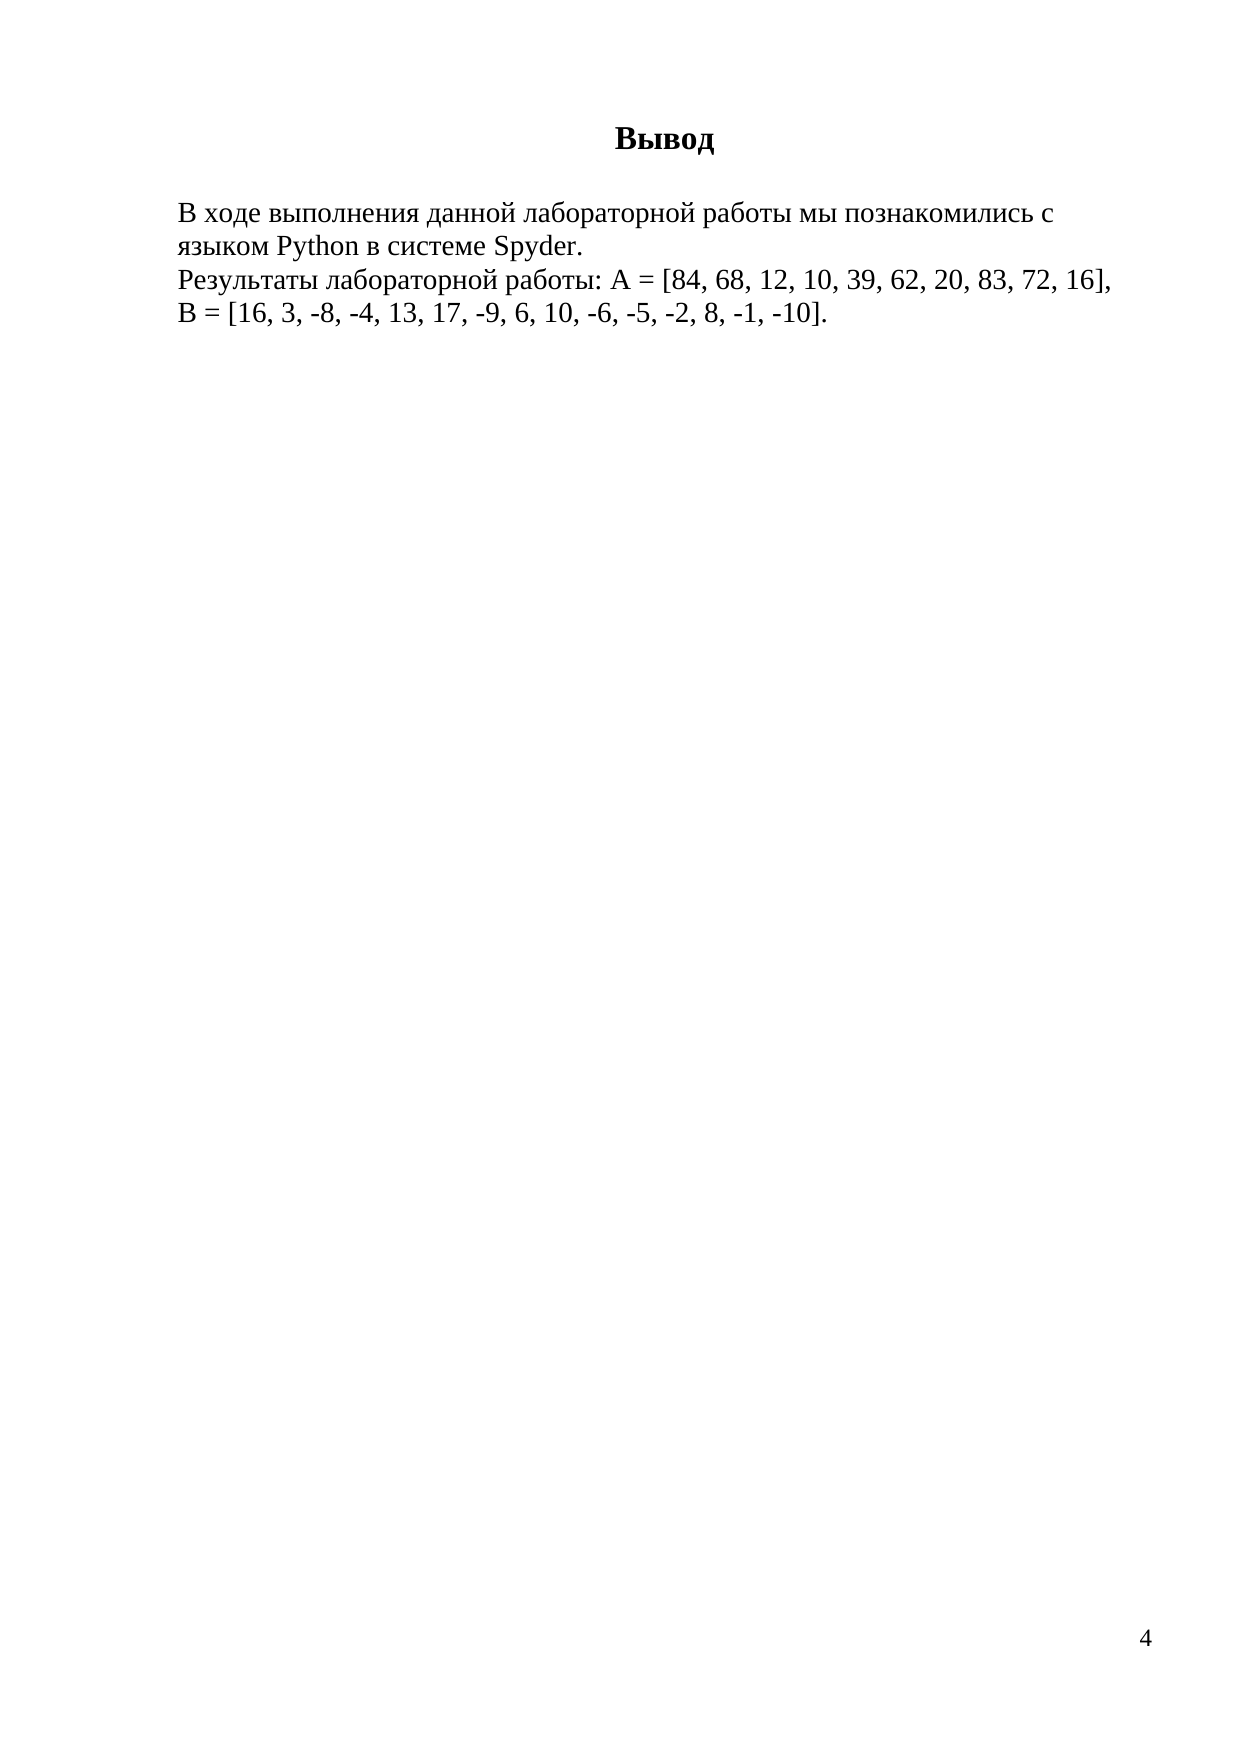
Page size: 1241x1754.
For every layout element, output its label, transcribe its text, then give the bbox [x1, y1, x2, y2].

text В ходе выполнения данной лабораторной работы мы познакомились с языком Python в системе Spyder. [177, 195, 1152, 262]
text Результаты лабораторной работы: A = [84, 68, 12, 10, 39, 62, 20, 83, 72, 16], [177, 262, 1152, 295]
text B = [16, 3, -8, -4, 13, 17, -9, 6, 10, -6, -5, -2, 8, -1, -10]. [177, 295, 1152, 329]
text Вывод [177, 118, 1152, 156]
